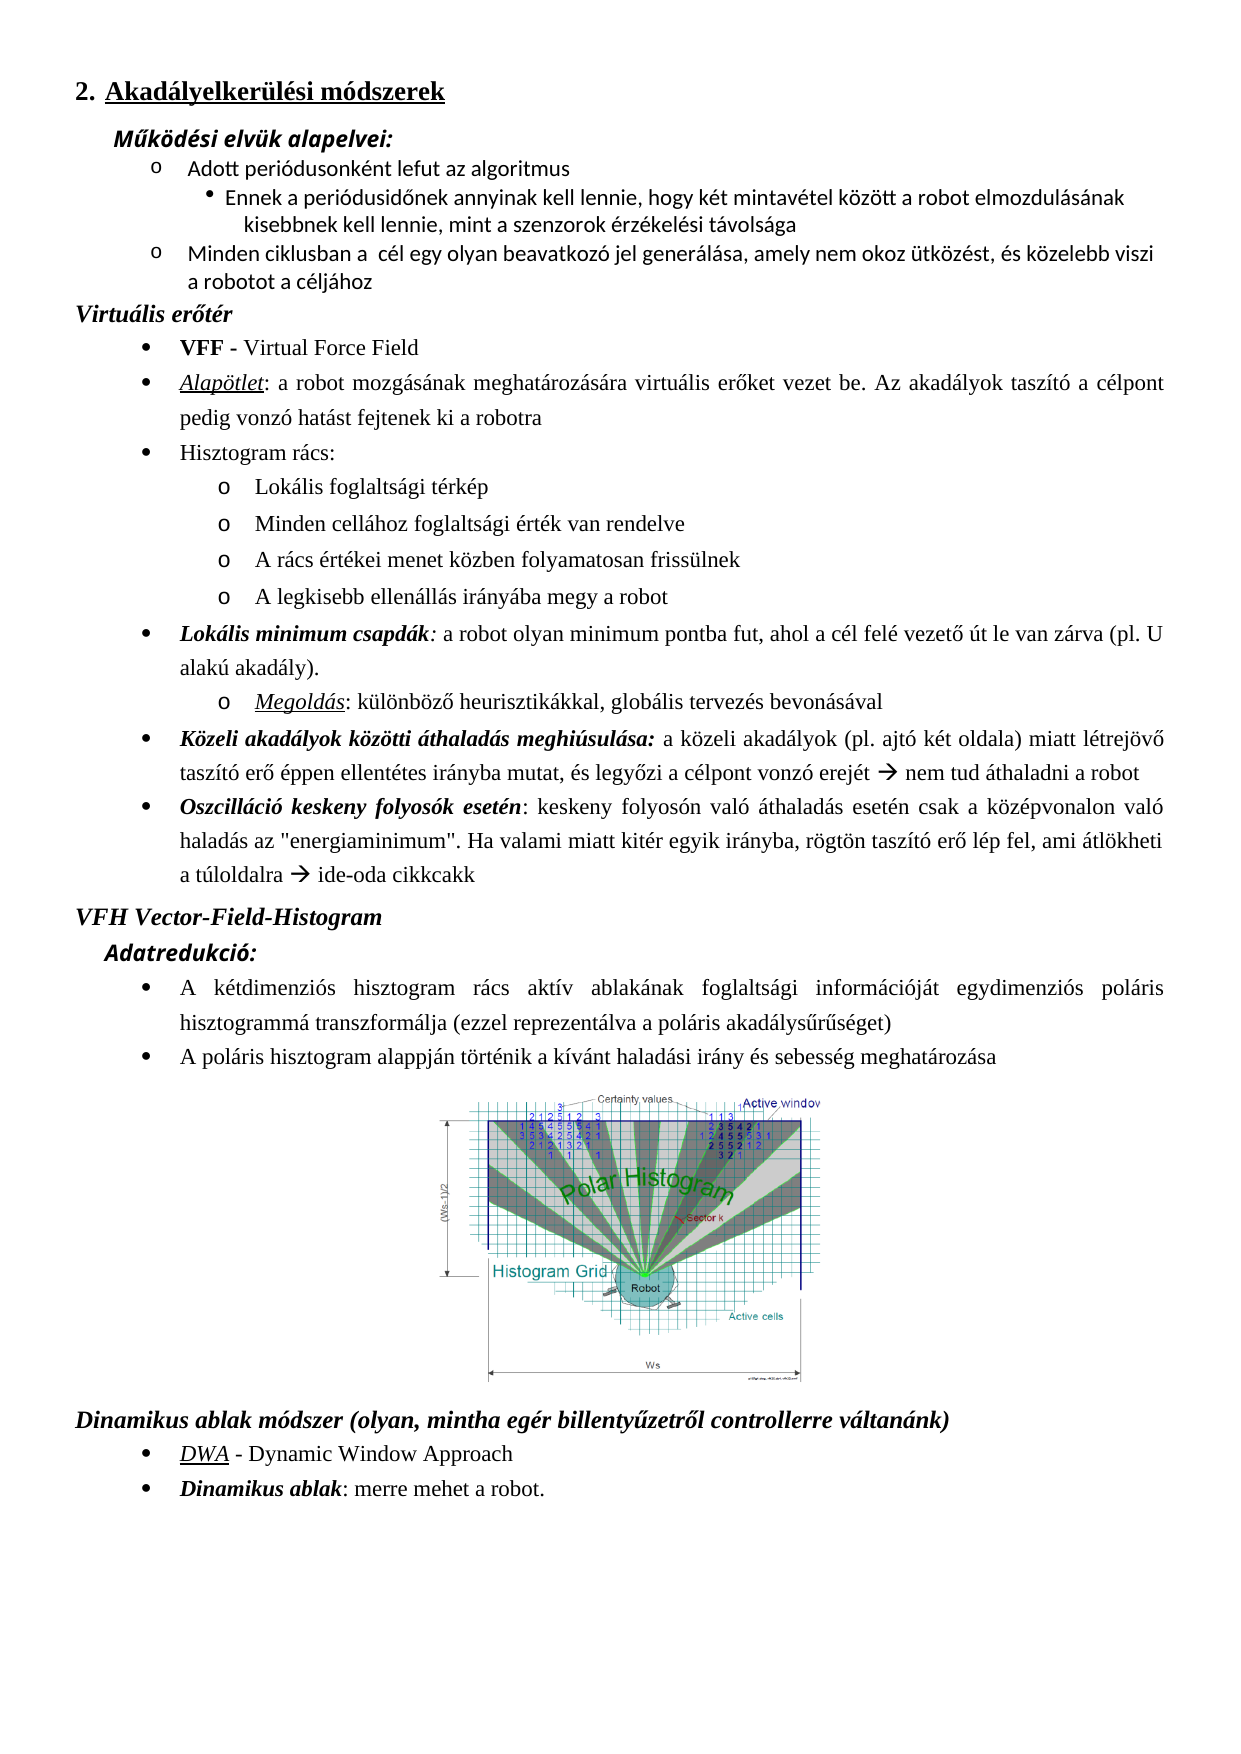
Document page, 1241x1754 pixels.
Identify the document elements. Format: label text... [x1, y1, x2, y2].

list DWA - Dynamic Window Approach [142, 1441, 1165, 1467]
subtitle VFH Vector-Field-Histogram [75, 902, 1165, 931]
list A legkisebb ellenállás irányába megy a robot [217, 583, 1165, 611]
list Minden cellához foglaltsági érték van rendelve [217, 510, 1165, 538]
list Ennek a periódusidőnek annyinak kell lennie, hogy két mintavétel között a robot elmozdulásának kisebbnek kell lennie, mint a szenzorok érzékelési távolsága [206, 183, 1165, 239]
list A rács értékei menet közben folyamatosan frissülnek [217, 547, 1165, 575]
list Lokális foglaltsági térkép [217, 473, 1165, 501]
list Alapötlet: a robot mozgásának meghatározására virtuális erőket vezet be. Az akadályok taszító a célpont pedig vonzó hatást fejtenek ki a robotra [142, 368, 1165, 431]
list Minden ciklusban a cél egy olyan beavatkozó jel generálása, amely nem okoz ütközést, és közelebb viszi a robotot a céljához [150, 239, 1165, 295]
list Dinamikus ablak: merre mehet a robot. [142, 1475, 1165, 1501]
subtitle Dinamikus ablak módszer (olyan, mintha egér billentyűzetről controllerre váltanánk) [75, 1406, 1165, 1434]
list Adott periódusonként lefut az algoritmus [150, 154, 1165, 183]
list A kétdimenziós hisztogram rács aktív ablakának foglaltsági információját egydimenziós poláris hisztogrammá transzformálja (ezzel reprezentálva a poláris akadálysűrűséget) [142, 974, 1165, 1035]
subtitle Működési elvük alapelvei: [104, 123, 1165, 154]
picture [433, 1083, 831, 1394]
list A poláris hisztogram alappján történik a kívánt haladási irány és sebesség meghatározása [142, 1043, 1165, 1069]
subtitle Adatredukció: [104, 937, 1165, 968]
list Hisztogram rács: [142, 439, 1165, 465]
list Megoldás: különböző heurisztikákkal, globális tervezés bevonásával [217, 688, 1165, 716]
list Lokális minimum csapdák: a robot olyan minimum pontba fut, ahol a cél felé vezető út le van zárva (pl. U alakú akadály). [142, 620, 1165, 680]
subtitle Akadályelkerülési módszerek [75, 75, 1165, 106]
list Közeli akadályok közötti áthaladás meghiúsulása: a közeli akadályok (pl. ajtó két oldala) miatt létrejövő taszító erő éppen ellentétes irányba mutat, és legyőzi a célpont vonzó erejét nem tud áthaladni a robot [142, 725, 1165, 785]
list VFF - Virtual Force Field [142, 334, 1165, 361]
subtitle Virtuális erőtér [75, 299, 1165, 328]
list Oszcilláció keskeny folyosók esetén: keskeny folyosón való áthaladás esetén csak a középvonalon való haladás az "energiaminimum". Ha valami miatt kitér egyik irányba, rögtön taszító erő lép fel, ami átlökheti a túloldalra ide-oda cikkcakk [142, 793, 1165, 888]
